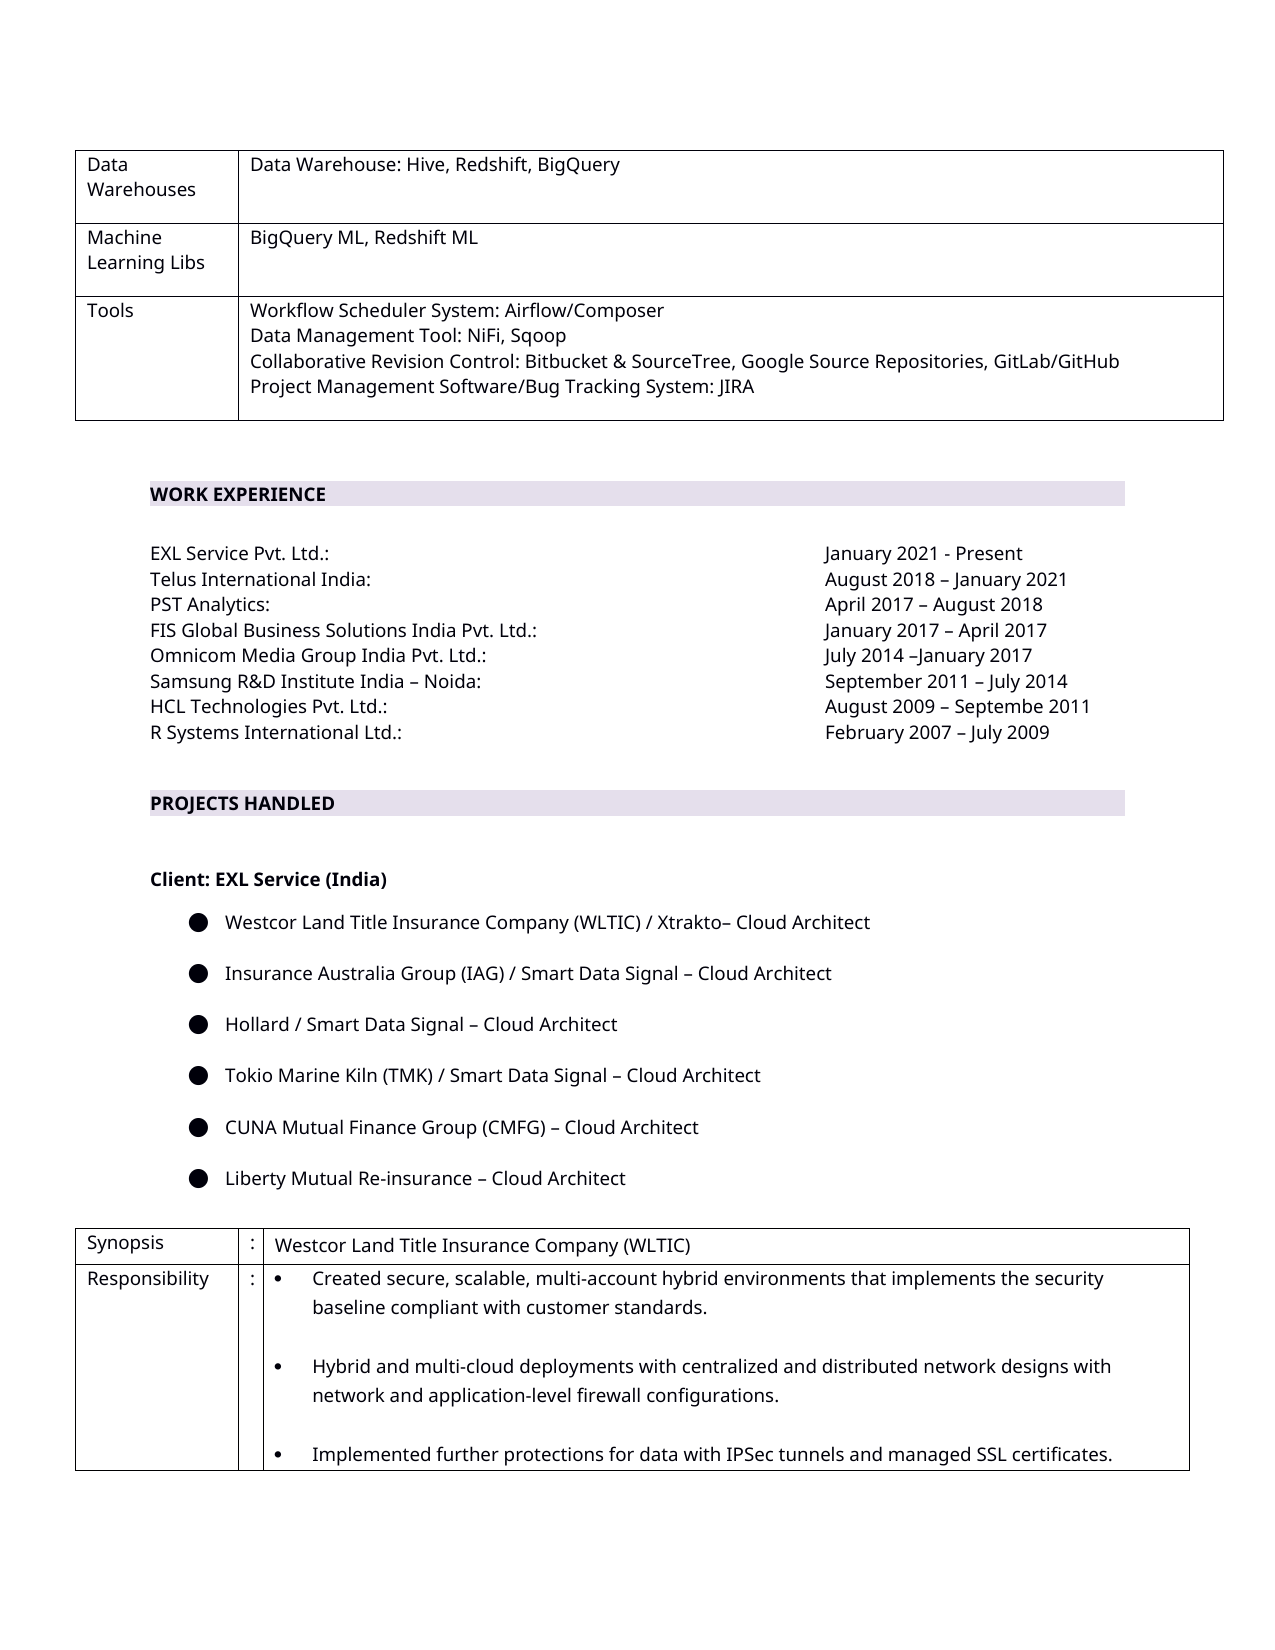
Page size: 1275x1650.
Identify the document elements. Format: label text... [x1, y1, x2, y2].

list Westcor Land Title Insurance Company (WLTIC) / Xtrakto– Cloud Architect [187, 892, 1125, 943]
list Tokio Marine Kiln (TMK) / Smart Data Signal – Cloud Architect [187, 1046, 1125, 1097]
table_header : [239, 1229, 263, 1264]
table_cell Tools [76, 297, 238, 420]
table_cell Machine Learning Libs [76, 224, 238, 296]
table_cell Responsibility [76, 1265, 238, 1470]
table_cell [239, 151, 1223, 223]
text Client: EXL Service (India) [150, 867, 1125, 892]
table_header Westcor Land Title Insurance Company (WLTIC) [264, 1229, 1189, 1264]
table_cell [76, 151, 238, 223]
list Hollard / Smart Data Signal – Cloud Architect [187, 994, 1125, 1046]
text EXL Service Pvt. Ltd.: January 2021 - Present [150, 540, 1125, 566]
table_header Synopsis [76, 1229, 238, 1264]
text FIS Global Business Solutions India Pvt. Ltd.: January 2017 – April 2017 [150, 617, 1125, 642]
list CUNA Mutual Finance Group (CMFG) – Cloud Architect [187, 1097, 1125, 1148]
table_cell : [239, 1265, 263, 1470]
table_cell BigQuery ML, Redshift ML [239, 224, 1223, 296]
text WORK EXPERIENCE [150, 481, 1125, 506]
list Insurance Australia Group (IAG) / Smart Data Signal – Cloud Architect [187, 943, 1125, 994]
text PST Analytics: April 2017 – August 2018 [150, 591, 1125, 617]
text Telus International India: August 2018 – January 2021 [150, 566, 1125, 591]
table_cell Workflow Scheduler System: Airflow/Composer Data Management Tool: NiFi, Sqoop Collaborative Revision Control: Bitbucket & SourceTree, Google Source Repositories, GitLab/GitHub Project Management Software/Bug Tracking System: JIRA [239, 297, 1223, 420]
list Liberty Mutual Re-insurance – Cloud Architect [187, 1148, 1125, 1199]
text Omnicom Media Group India Pvt. Ltd.: July 2014 –January 2017 Samsung R&D Institute India – Noida: September 2011 – July 2014 HCL Technologies Pvt. Ltd.: August 2009 – Septembe 2011 R Systems International Ltd.: February 2007 – July 2009 [150, 642, 1125, 744]
text PROJECTS HANDLED [150, 790, 1125, 816]
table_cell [264, 1265, 1189, 1470]
